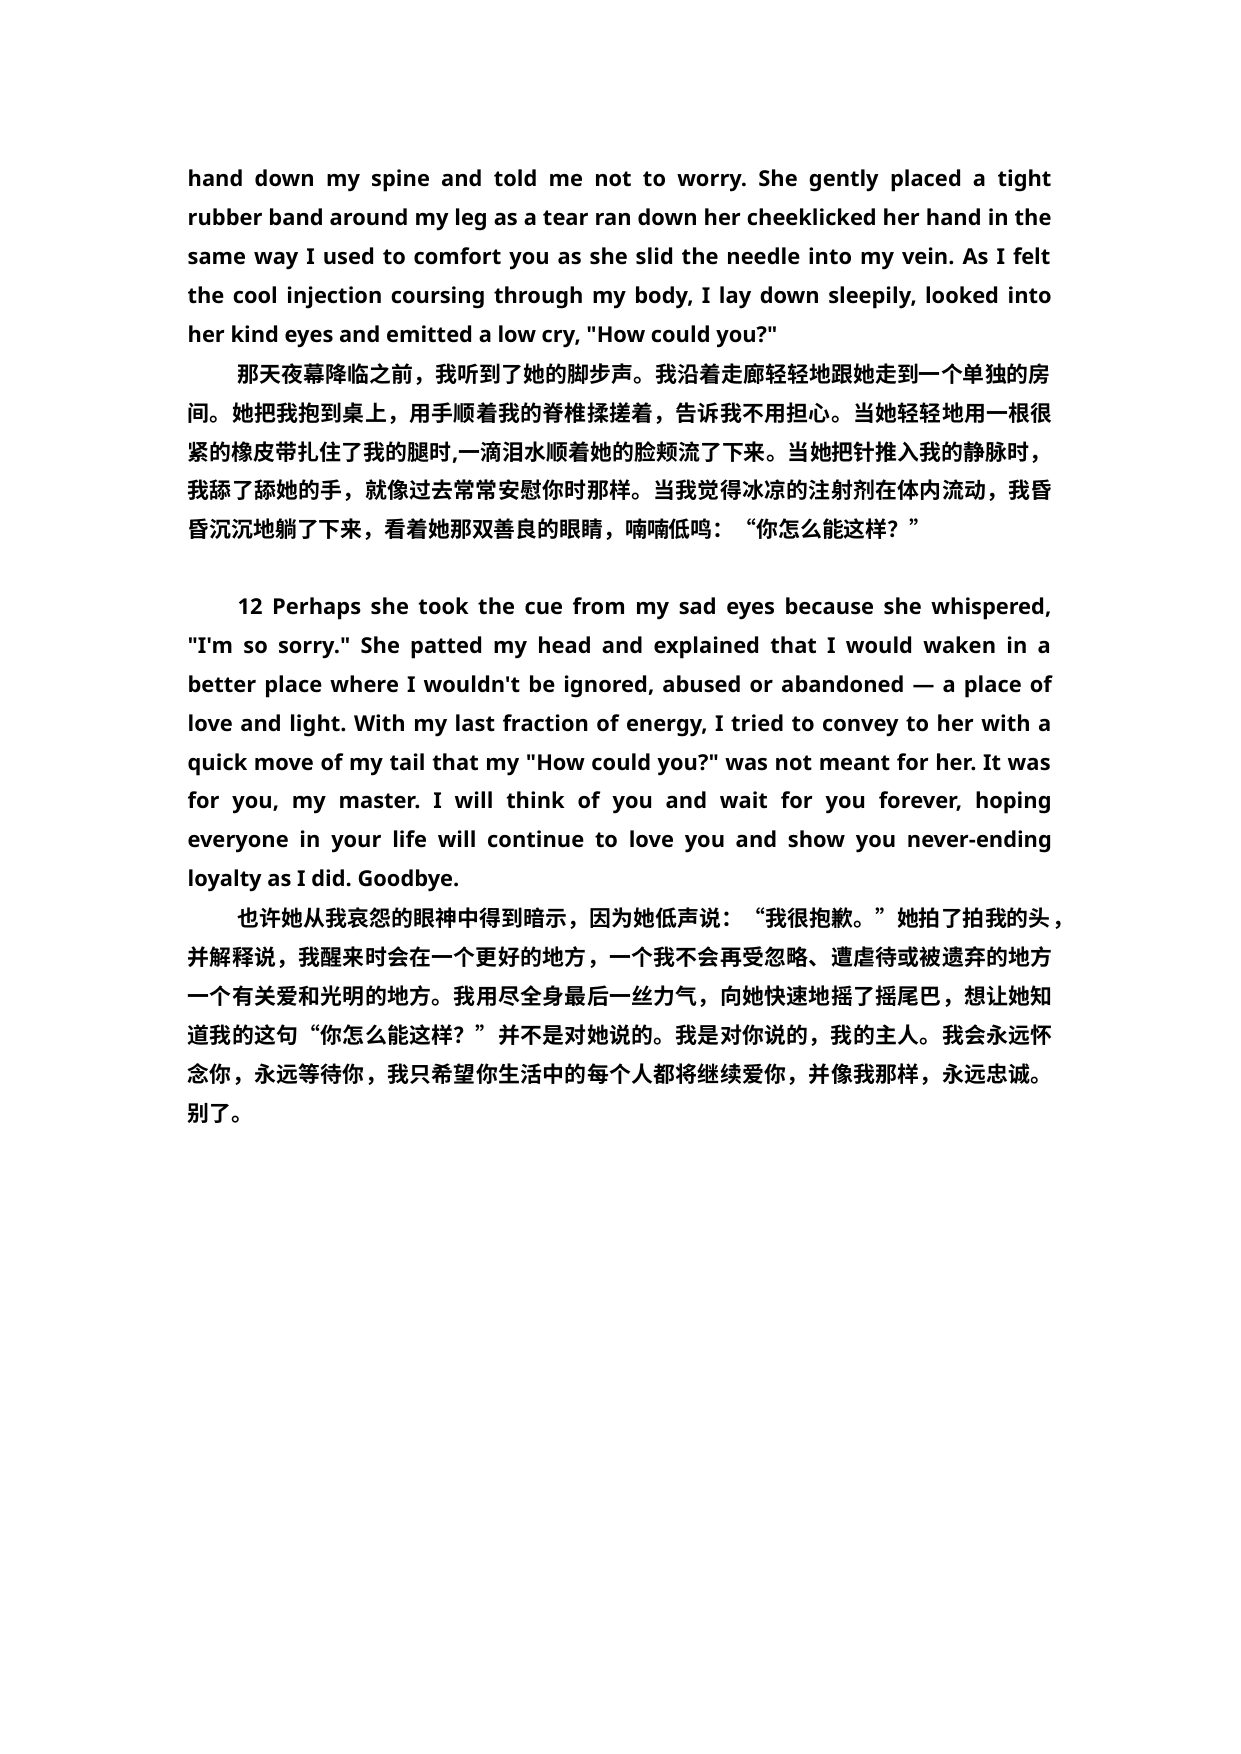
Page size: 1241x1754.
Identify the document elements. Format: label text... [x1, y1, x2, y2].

text 也许她从我哀怨的眼神中得到暗示，因为她低声说：“我很抱歉。”她拍了拍我的头，并解释说，我醒来时会在一个更好的地方，一个我不会再受忽略、遭虐待或被遗弃的地方，一个有关爱和光明的地方。我用尽全身最后一丝力气，向她快速地摇了摇尾巴，想让她知道我的这句“你怎么能这样？”并不是对她说的。我是对你说的，我的主人。我会永远怀念你，永远等待你，我只希望你生活中的每个人都将继续爱你，并像我那样，永远忠诚。别了。 [187, 900, 1053, 1128]
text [187, 162, 1053, 350]
text 那天夜幕降临之前，我听到了她的脚步声。我沿着走廊轻轻地跟她走到一个单独的房间。她把我抱到桌上，用手顺着我的脊椎揉搓着，告诉我不用担心。当她轻轻地用一根很紧的橡皮带扎住了我的腿时,一滴泪水顺着她的脸颊流了下来。当她把针推入我的静脉时，我舔了舔她的手，就像过去常常安慰你时那样。当我觉得冰凉的注射剂在体内流动，我昏昏沉沉地躺了下来，看着她那双善良的眼睛，喃喃低鸣：“你怎么能这样？” [187, 356, 1053, 544]
text 12 Perhaps she took the cue from my sad eyes because she whispered, "I'm so sorry." She patted my head and explained that I would waken in a better place where I wouldn't be ignored, abused or abandoned — a place of love and light. With my last fraction of energy, I tried to convey to her with a quick move of my tail that my "How could you?" was not meant for her. It was for you, my master. I will think of you and wait for you forever, hoping everyone in your life will continue to love you and show you never-ending loyalty as I did. Goodbye. [187, 589, 1053, 894]
